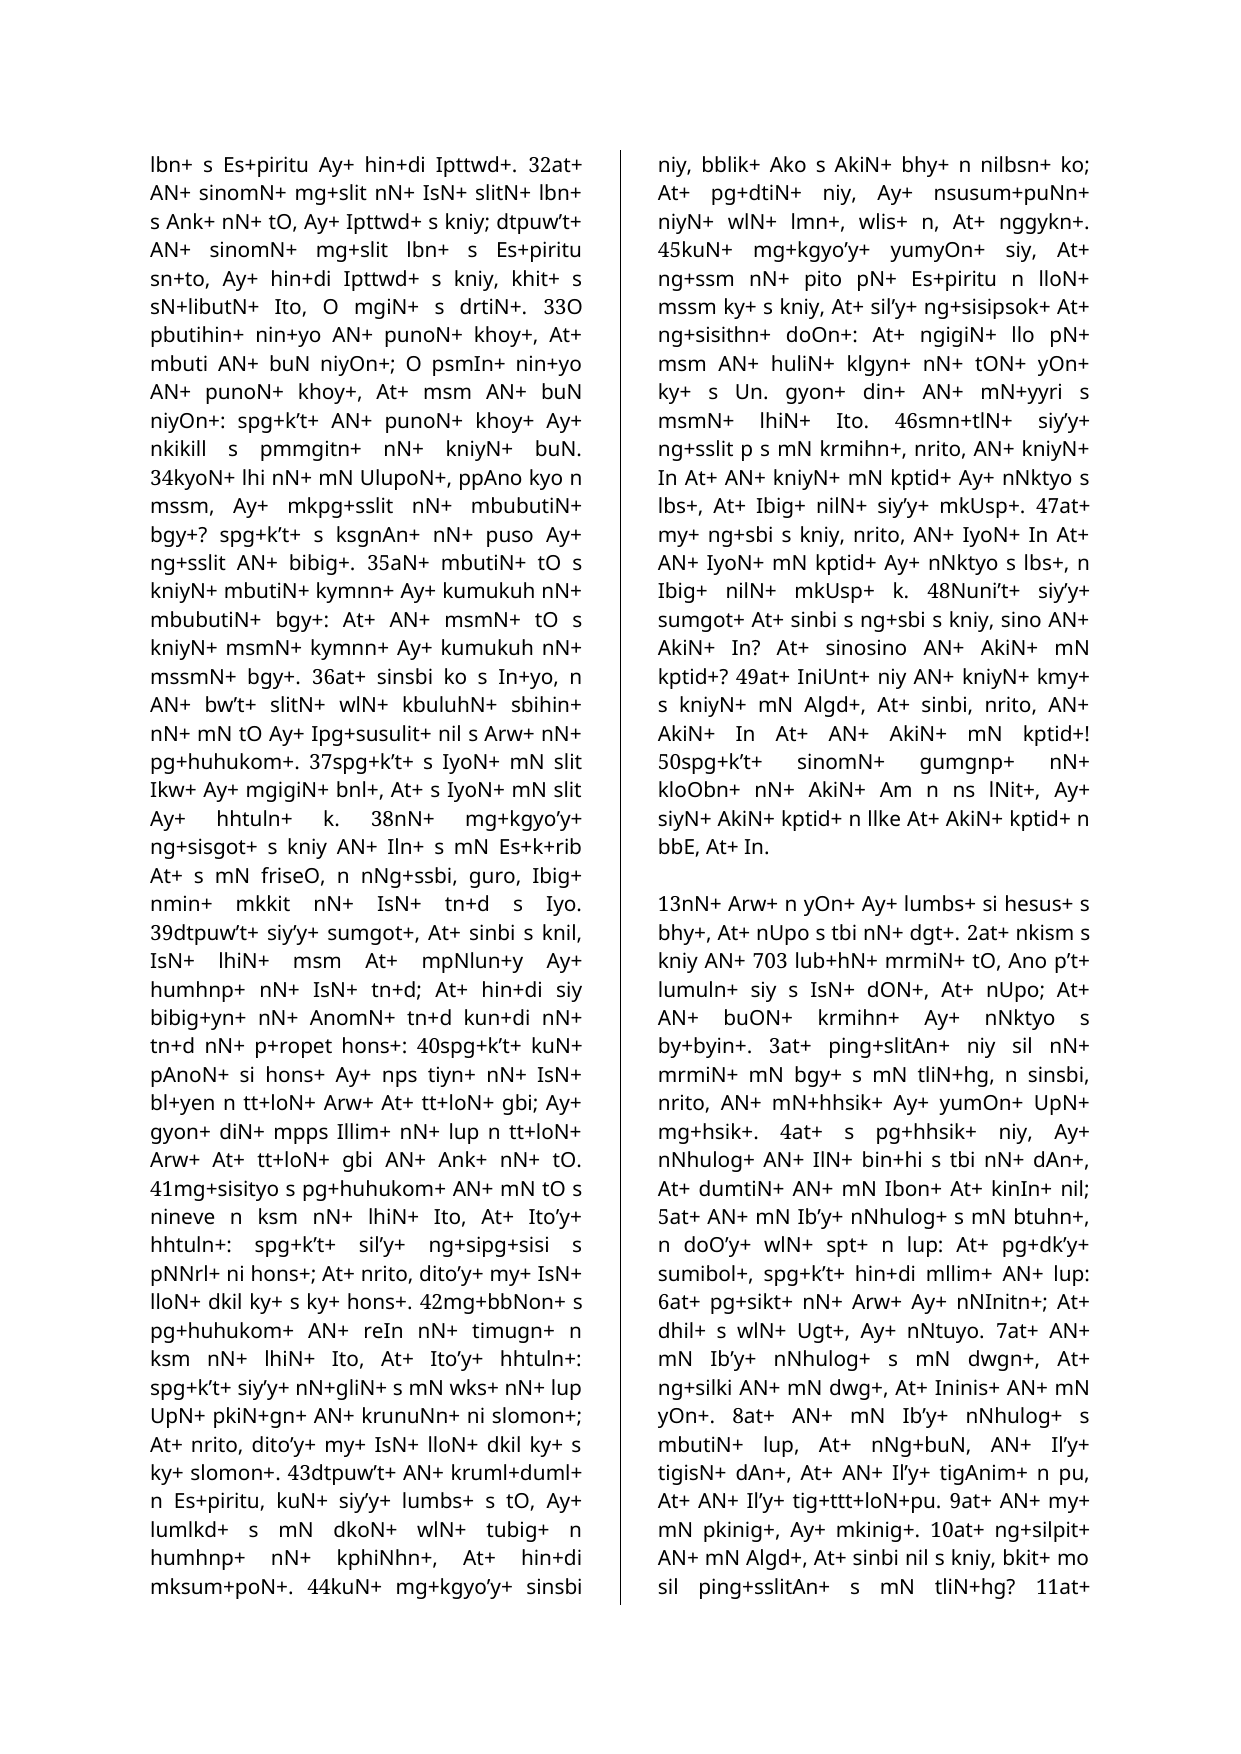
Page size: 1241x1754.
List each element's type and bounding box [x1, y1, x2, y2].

text [658, 889, 1090, 1600]
text [658, 150, 1090, 861]
text [150, 150, 583, 1600]
